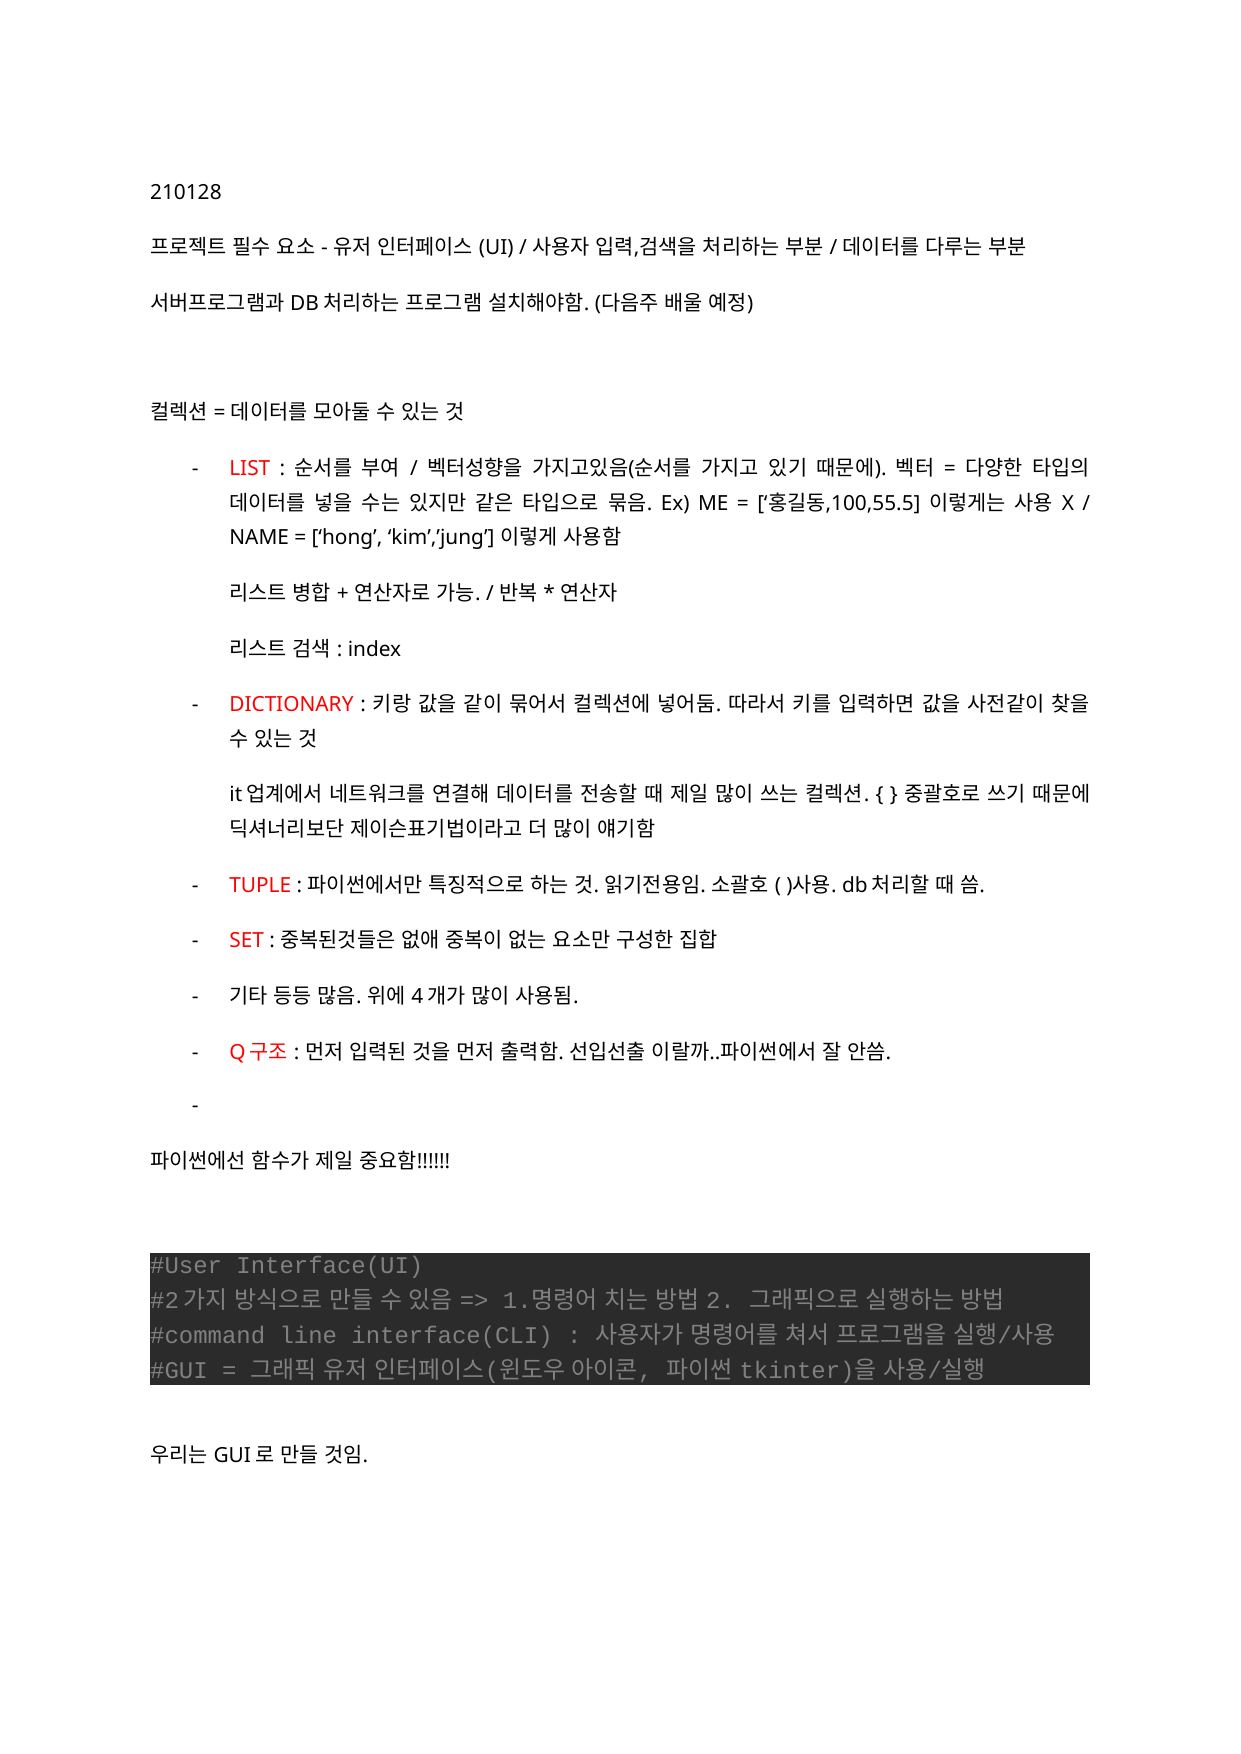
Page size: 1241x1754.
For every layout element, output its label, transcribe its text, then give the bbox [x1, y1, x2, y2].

list it업계에서 네트워크를 연결해 데이터를 전송할 때 제일 많이 쓰는 컬렉션. { } 중괄호로 쓰기 때문에 딕셔너리보단 제이슨표기법이라고 더 많이 얘기함 [229, 778, 1090, 843]
text 서버프로그램과 DB처리하는 프로그램 설치해야함. (다음주 배울 예정) [150, 286, 1090, 317]
list TUPLE : 파이썬에서만 특징적으로 하는 것. 읽기전용임. 소괄호 ( )사용. db처리할 때 씀. [192, 868, 1090, 898]
list 리스트 검색 : index [229, 632, 1090, 662]
text 우리는 GUI로 만들 것임. [150, 1439, 1090, 1469]
list Q구조 : 먼저 입력된 것을 먼저 출력함. 선입선출 이랄까..파이썬에서 잘 안씀. [192, 1035, 1090, 1065]
text 파이썬에선 함수가 제일 중요함!!!!!! [150, 1144, 1090, 1174]
text 210128 [150, 177, 1090, 206]
list 기타 등등 많음. 위에 4개가 많이 사용됨. [192, 979, 1090, 1009]
list 리스트 병합 + 연산자로 가능. / 반복 * 연산자 [229, 576, 1090, 606]
text #User Interface(UI) #2가지 방식으로 만들 수 있음 => 1.명령어 치는 방법 2. 그래픽으로 실행하는 방법 #command line interface(CLI) : 사용자가 명령어를 쳐서 프로그램을 실행/사용 #GUI = 그래픽 유저 인터페이스(윈도우 아이콘, 파이썬 tkinter)을 사용/실행 [150, 1253, 1090, 1385]
list DICTIONARY : 키랑 값을 같이 묶어서 컬렉션에 넣어둠. 따라서 키를 입력하면 값을 사전같이 찾을 수 있는 것 [192, 687, 1090, 752]
text 프로젝트 필수 요소 - 유저 인터페이스 (UI) / 사용자 입력,검색을 처리하는 부분 / 데이터를 다루는 부분 [150, 231, 1090, 261]
list SET : 중복된것들은 없애 중복이 없는 요소만 구성한 집합 [192, 924, 1090, 954]
list LIST : 순서를 부여 / 벡터성향을 가지고있음(순서를 가지고 있기 때문에). 벡터 = 다양한 타입의 데이터를 넣을 수는 있지만 같은 타입으로 묶음. Ex) ME = [‘홍길동,100,55.5] 이렇게는 사용 X / NAME = [‘hong’, ‘kim’,’jung’] 이렇게 사용함 [192, 451, 1090, 551]
text 컬렉션 = 데이터를 모아둘 수 있는 것 [150, 395, 1090, 426]
